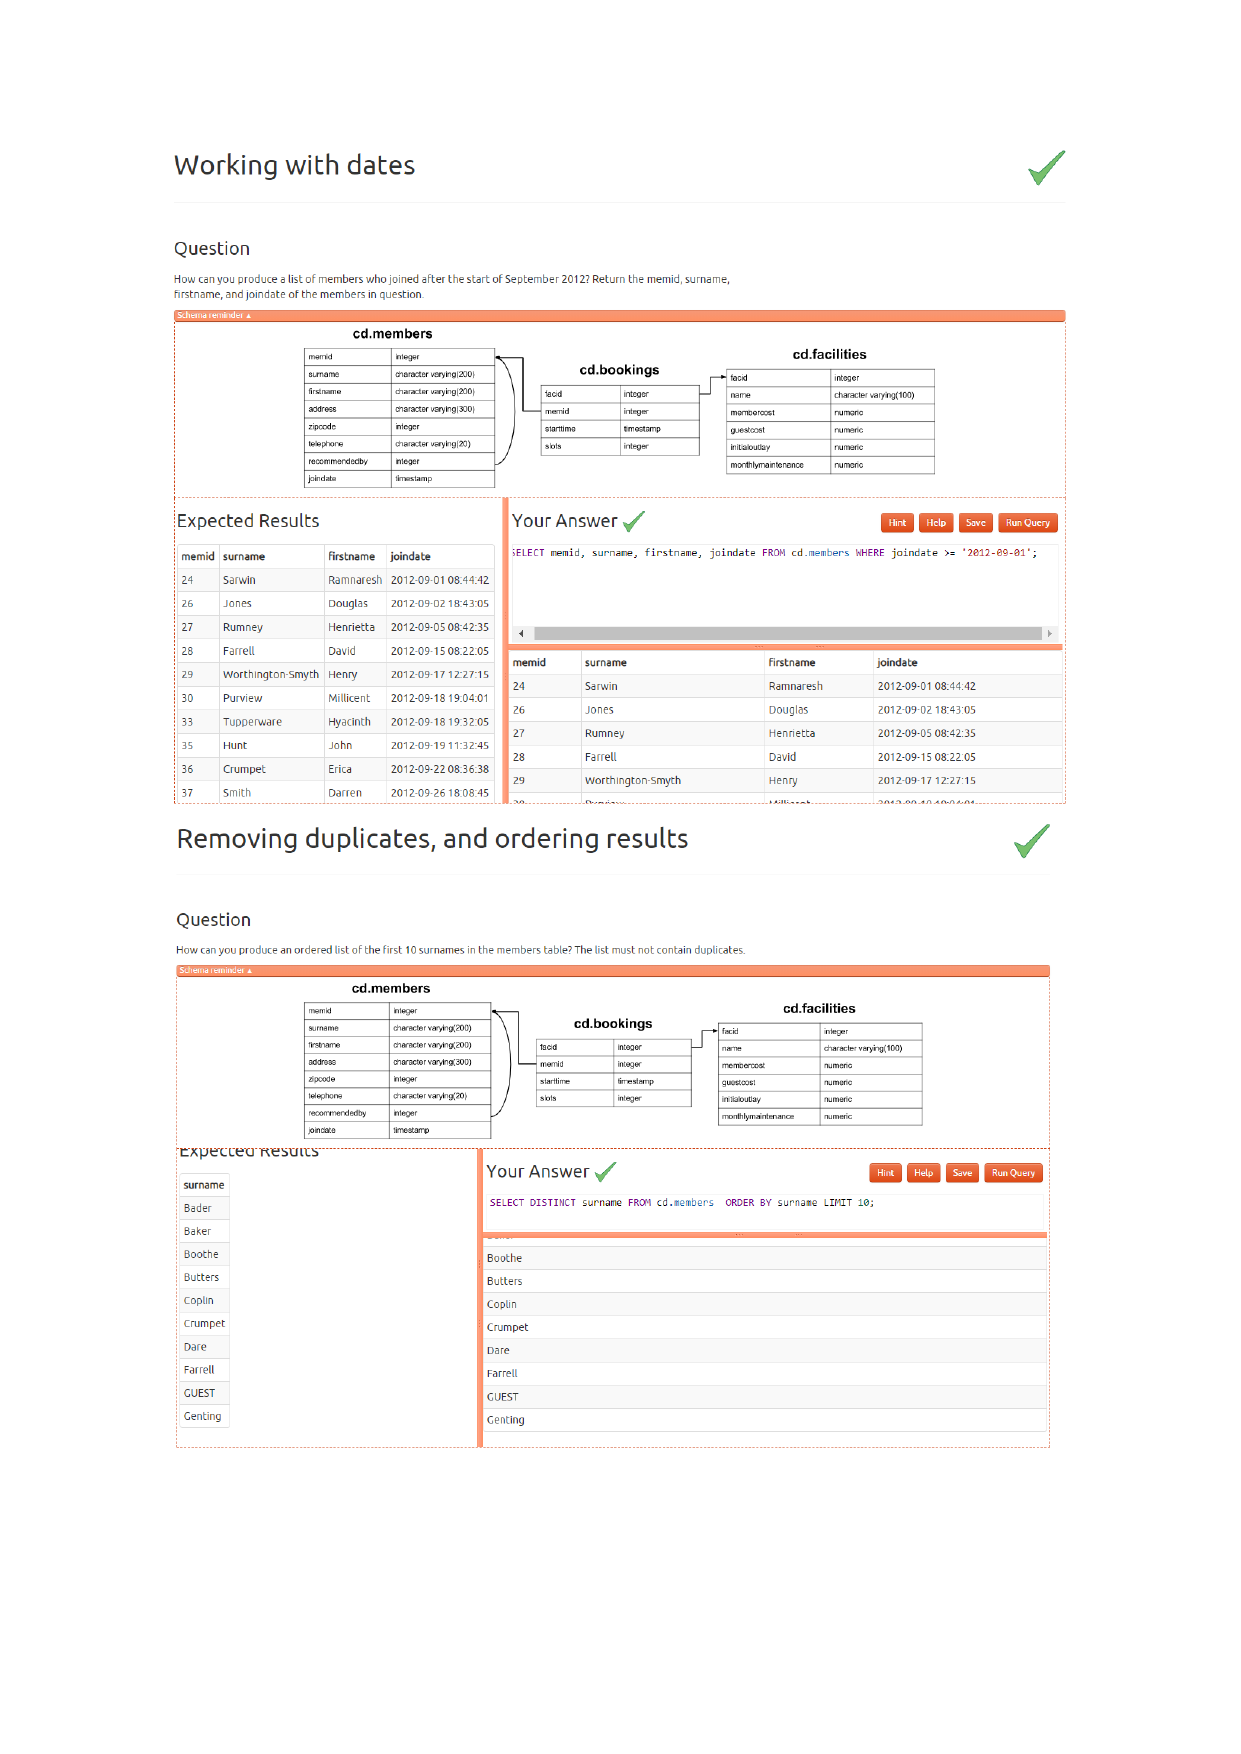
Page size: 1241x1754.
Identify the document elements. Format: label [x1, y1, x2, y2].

picture [150, 150, 1091, 813]
picture [150, 816, 1091, 1456]
